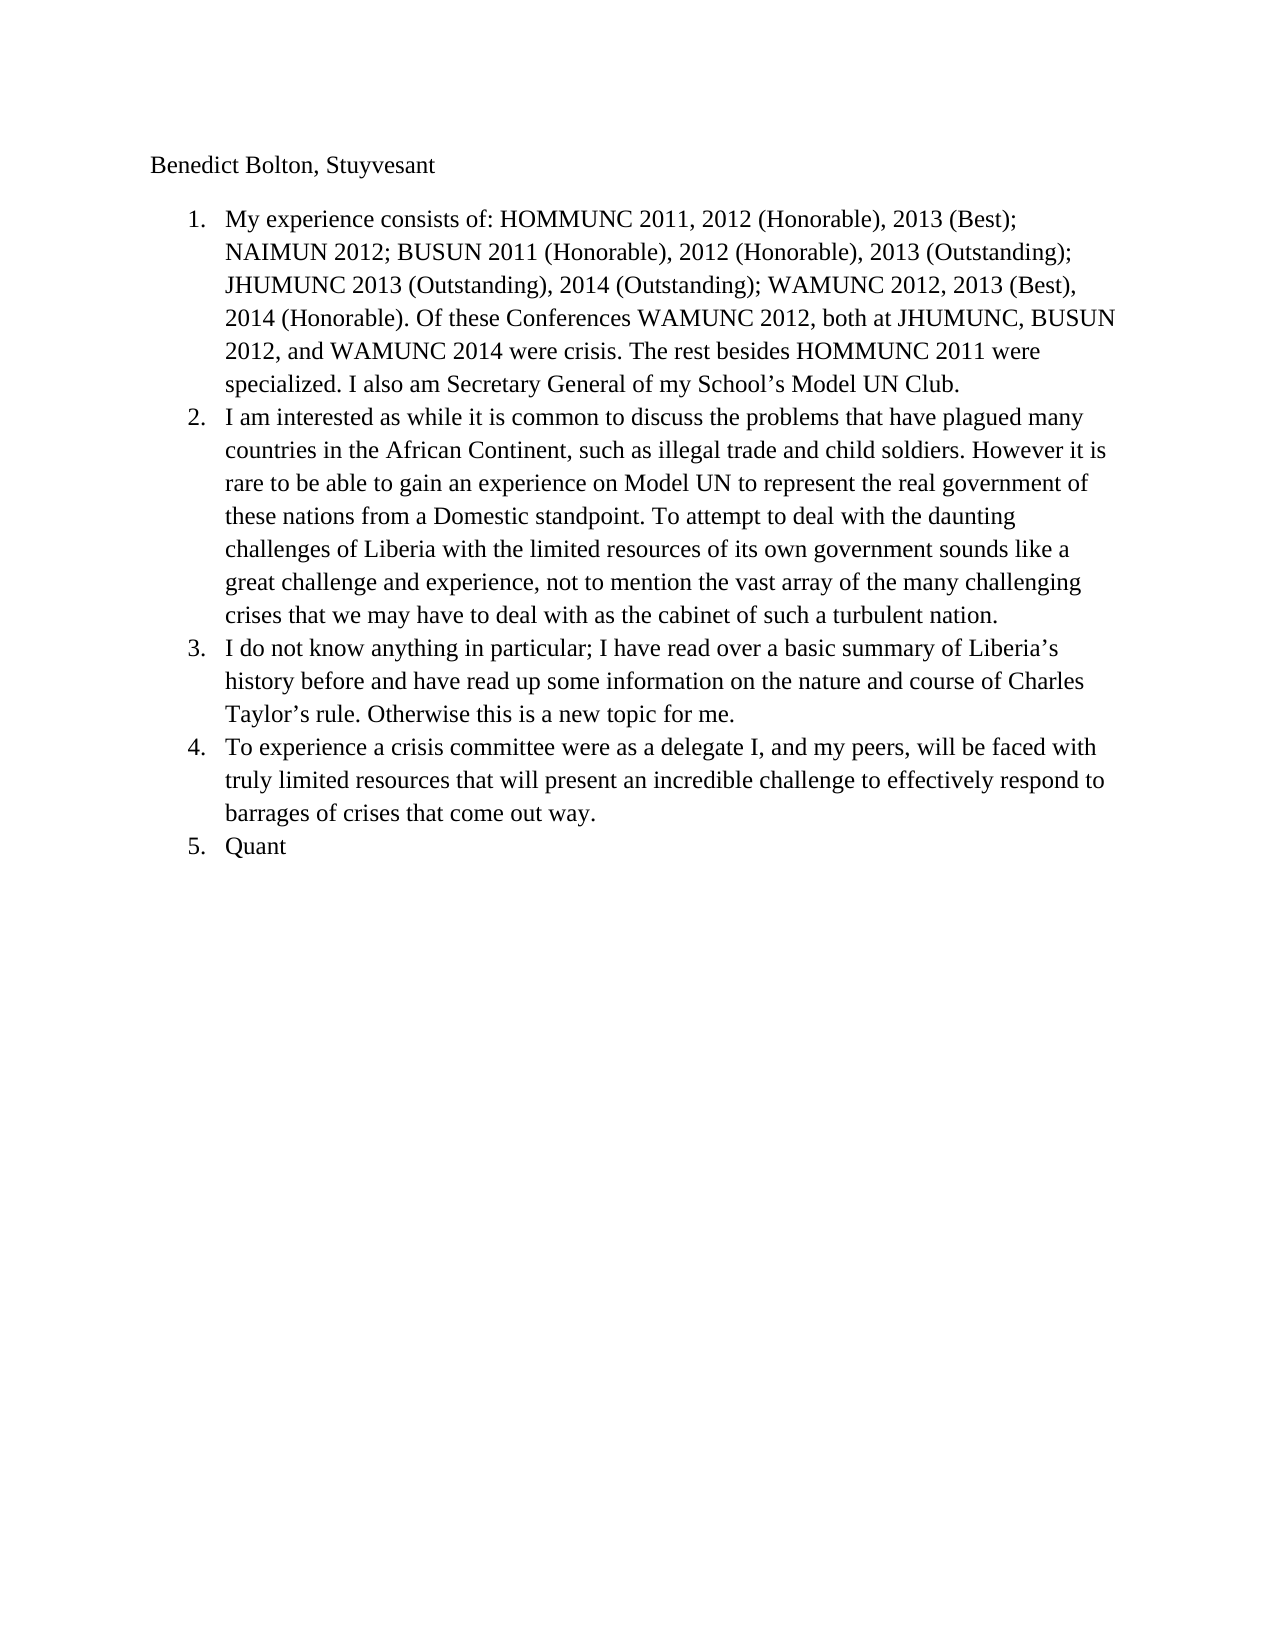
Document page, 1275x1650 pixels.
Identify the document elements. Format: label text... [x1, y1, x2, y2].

list I do not know anything in particular; I have read over a basic summary of Liberia’s history before and have read up some information on the nature and course of Charles Taylor’s rule. Otherwise this is a new topic for me. [187, 633, 1125, 728]
list I am interested as while it is common to discuss the problems that have plagued many countries in the African Continent, such as illegal trade and child soldiers. However it is rare to be able to gain an experience on Model UN to represent the real government of these nations from a Domestic standpoint. To attempt to deal with the daunting challenges of Liberia with the limited resources of its own government sounds like a great challenge and experience, not to mention the vast array of the many challenging crises that we may have to deal with as the cabinet of such a turbulent nation. [187, 402, 1125, 629]
list My experience consists of: HOMMUNC 2011, 2012 (Honorable), 2013 (Best); NAIMUN 2012; BUSUN 2011 (Honorable), 2012 (Honorable), 2013 (Outstanding); JHUMUNC 2013 (Outstanding), 2014 (Outstanding); WAMUNC 2012, 2013 (Best), 2014 (Honorable). Of these Conferences WAMUNC 2012, both at JHUMUNC, BUSUN 2012, and WAMUNC 2014 were crisis. The rest besides HOMMUNC 2011 were specialized. I also am Secretary General of my School’s Model UN Club. [187, 204, 1125, 398]
list Quant [187, 831, 1125, 860]
list To experience a crisis committee were as a delegate I, and my peers, will be faced with truly limited resources that will present an incredible challenge to effectively respond to barrages of crises that come out way. [187, 732, 1125, 827]
text Benedict Bolton, Stuyvesant [150, 150, 1125, 179]
